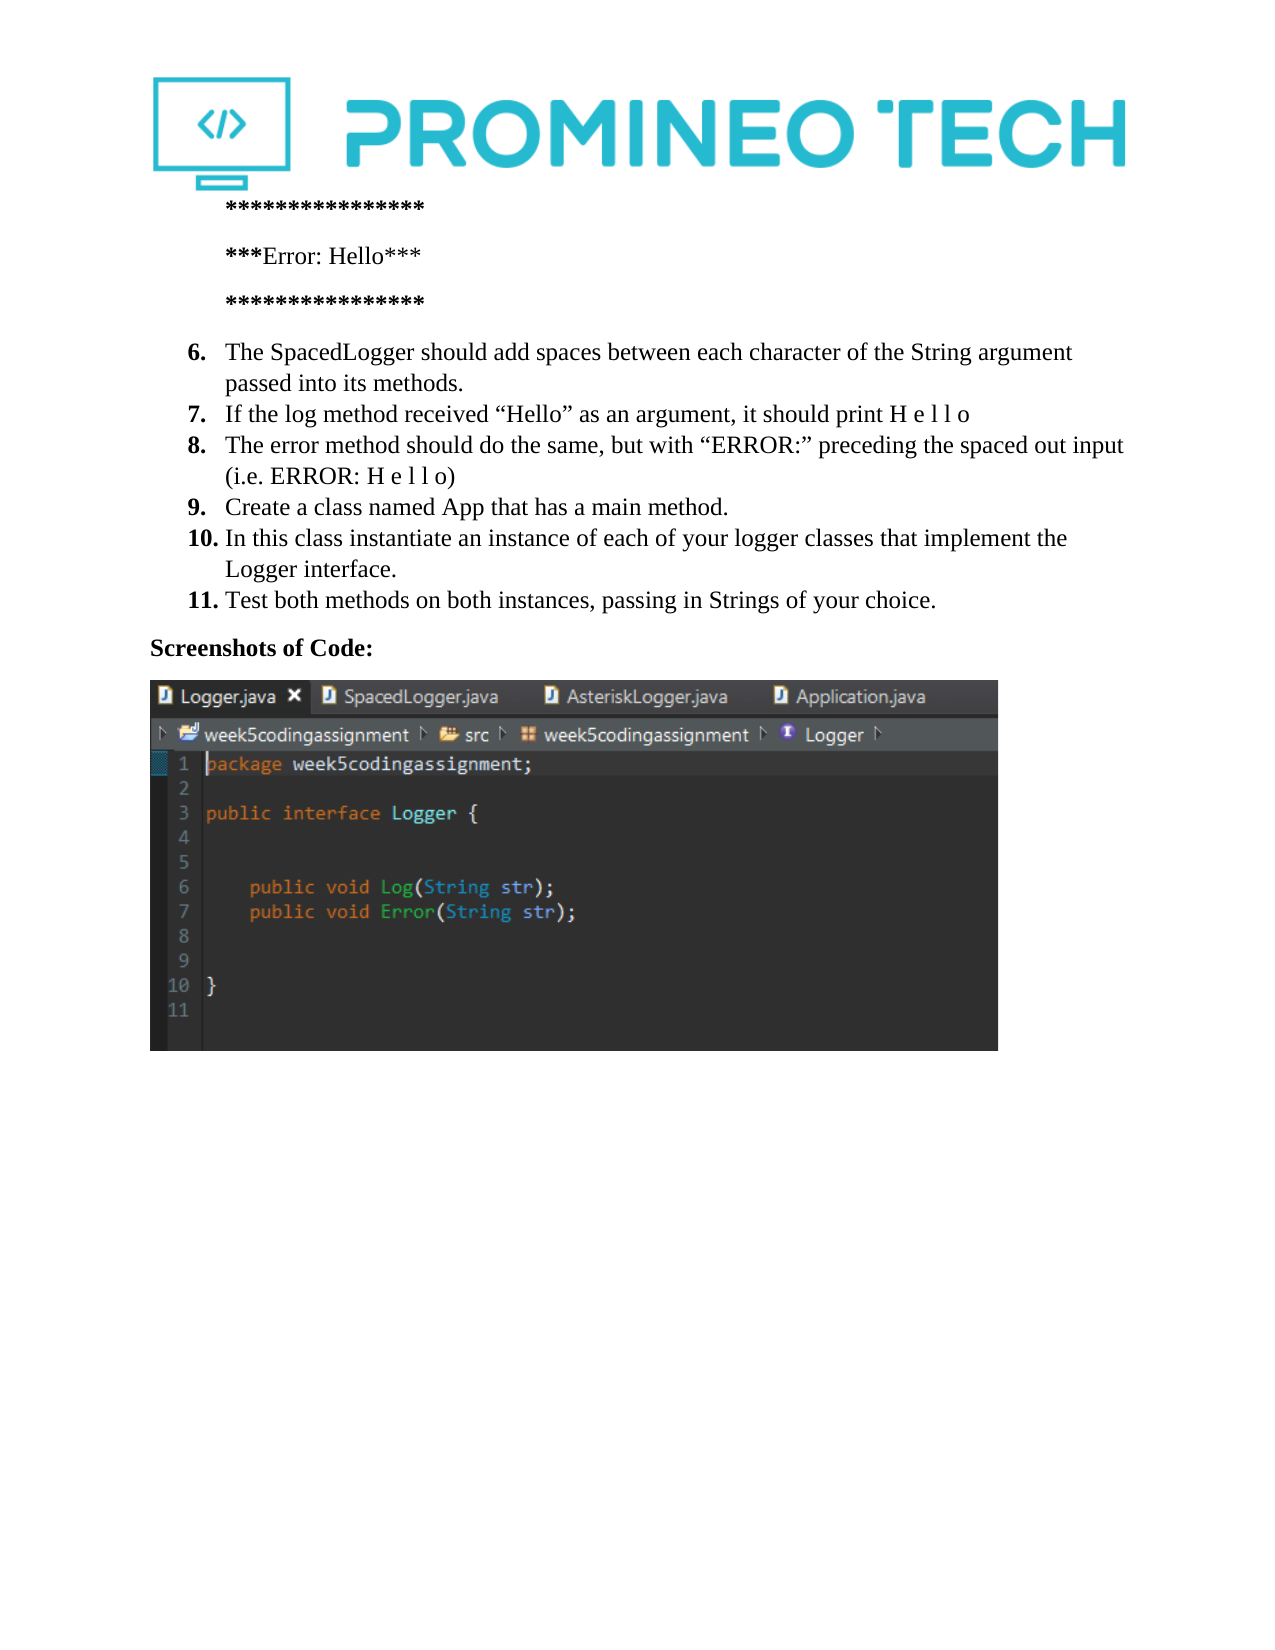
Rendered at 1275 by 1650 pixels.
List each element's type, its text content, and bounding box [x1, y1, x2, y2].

text ***Error: Hello*** [225, 241, 1125, 270]
list Create a class named App that has a main method. [187, 492, 1125, 521]
text Screenshots of Code: [150, 633, 1125, 662]
list The error method should do the same, but with “ERROR:” preceding the spaced out input (i.e. ERROR: H e l l o) [187, 430, 1125, 490]
text **************** [225, 194, 1125, 222]
list If the log method received “Hello” as an argument, it should print H e l l o [187, 399, 1125, 428]
text **************** [225, 289, 1125, 318]
list The SpacedLogger should add spaces between each character of the String argument passed into its methods. [187, 337, 1125, 397]
picture [150, 75, 1125, 194]
picture [150, 680, 999, 1051]
list In this class instantiate an instance of each of your logger classes that implement the Logger interface. [187, 523, 1125, 583]
list Test both methods on both instances, passing in Strings of your choice. [187, 585, 1125, 614]
